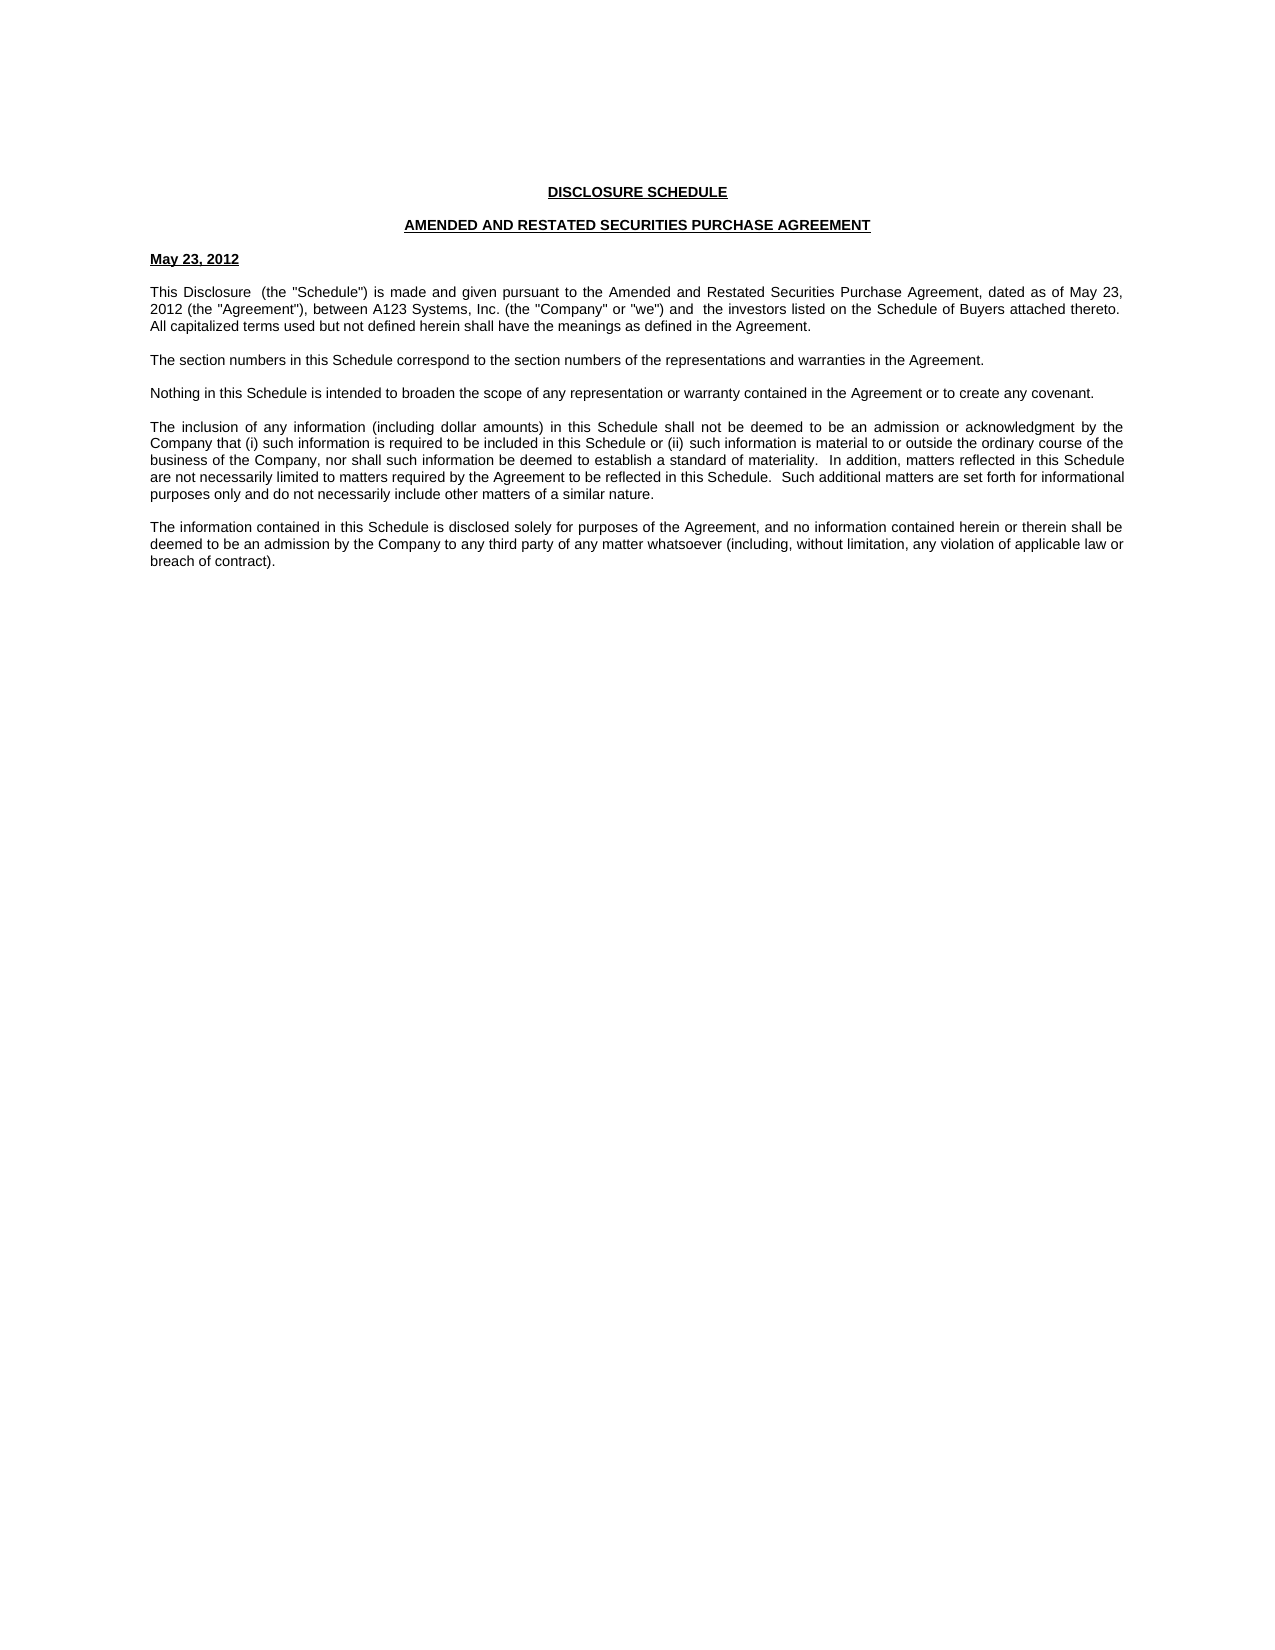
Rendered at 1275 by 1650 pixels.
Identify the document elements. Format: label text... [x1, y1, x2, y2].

text Nothing in this Schedule is intended to broaden the scope of any representation or warranty contained in the Agreement or to create any covenant. [150, 385, 1125, 402]
text AMENDED AND RESTATED SECURITIES PURCHASE AGREEMENT [150, 217, 1125, 234]
text This Disclosure (the "Schedule") is made and given pursuant to the Amended and Restated Securities Purchase Agreement, dated as of May 23, 2012 (the "Agreement"), between A123 Systems, Inc. (the "Company" or "we") and the investors listed on the Schedule of Buyers attached thereto. All capitalized terms used but not defined herein shall have the meanings as defined in the Agreement. [150, 284, 1125, 334]
text DISCLOSURE SCHEDULE [150, 183, 1125, 200]
text May 23, 2012 [150, 251, 1125, 267]
text The section numbers in this Schedule correspond to the section numbers of the representations and warranties in the Agreement. [150, 351, 1125, 368]
text The information contained in this Schedule is disclosed solely for purposes of the Agreement, and no information contained herein or therein shall be deemed to be an admission by the Company to any third party of any matter whatsoever (including, without limitation, any violation of applicable law or breach of contract). [150, 519, 1125, 569]
text The inclusion of any information (including dollar amounts) in this Schedule shall not be deemed to be an admission or acknowledgment by the Company that (i) such information is required to be included in this Schedule or (ii) such information is material to or outside the ordinary course of the business of the Company, nor shall such information be deemed to establish a standard of materiality. In addition, matters reflected in this Schedule are not necessarily limited to matters required by the Agreement to be reflected in this Schedule. Such additional matters are set forth for informational purposes only and do not necessarily include other matters of a similar nature. [150, 418, 1125, 502]
